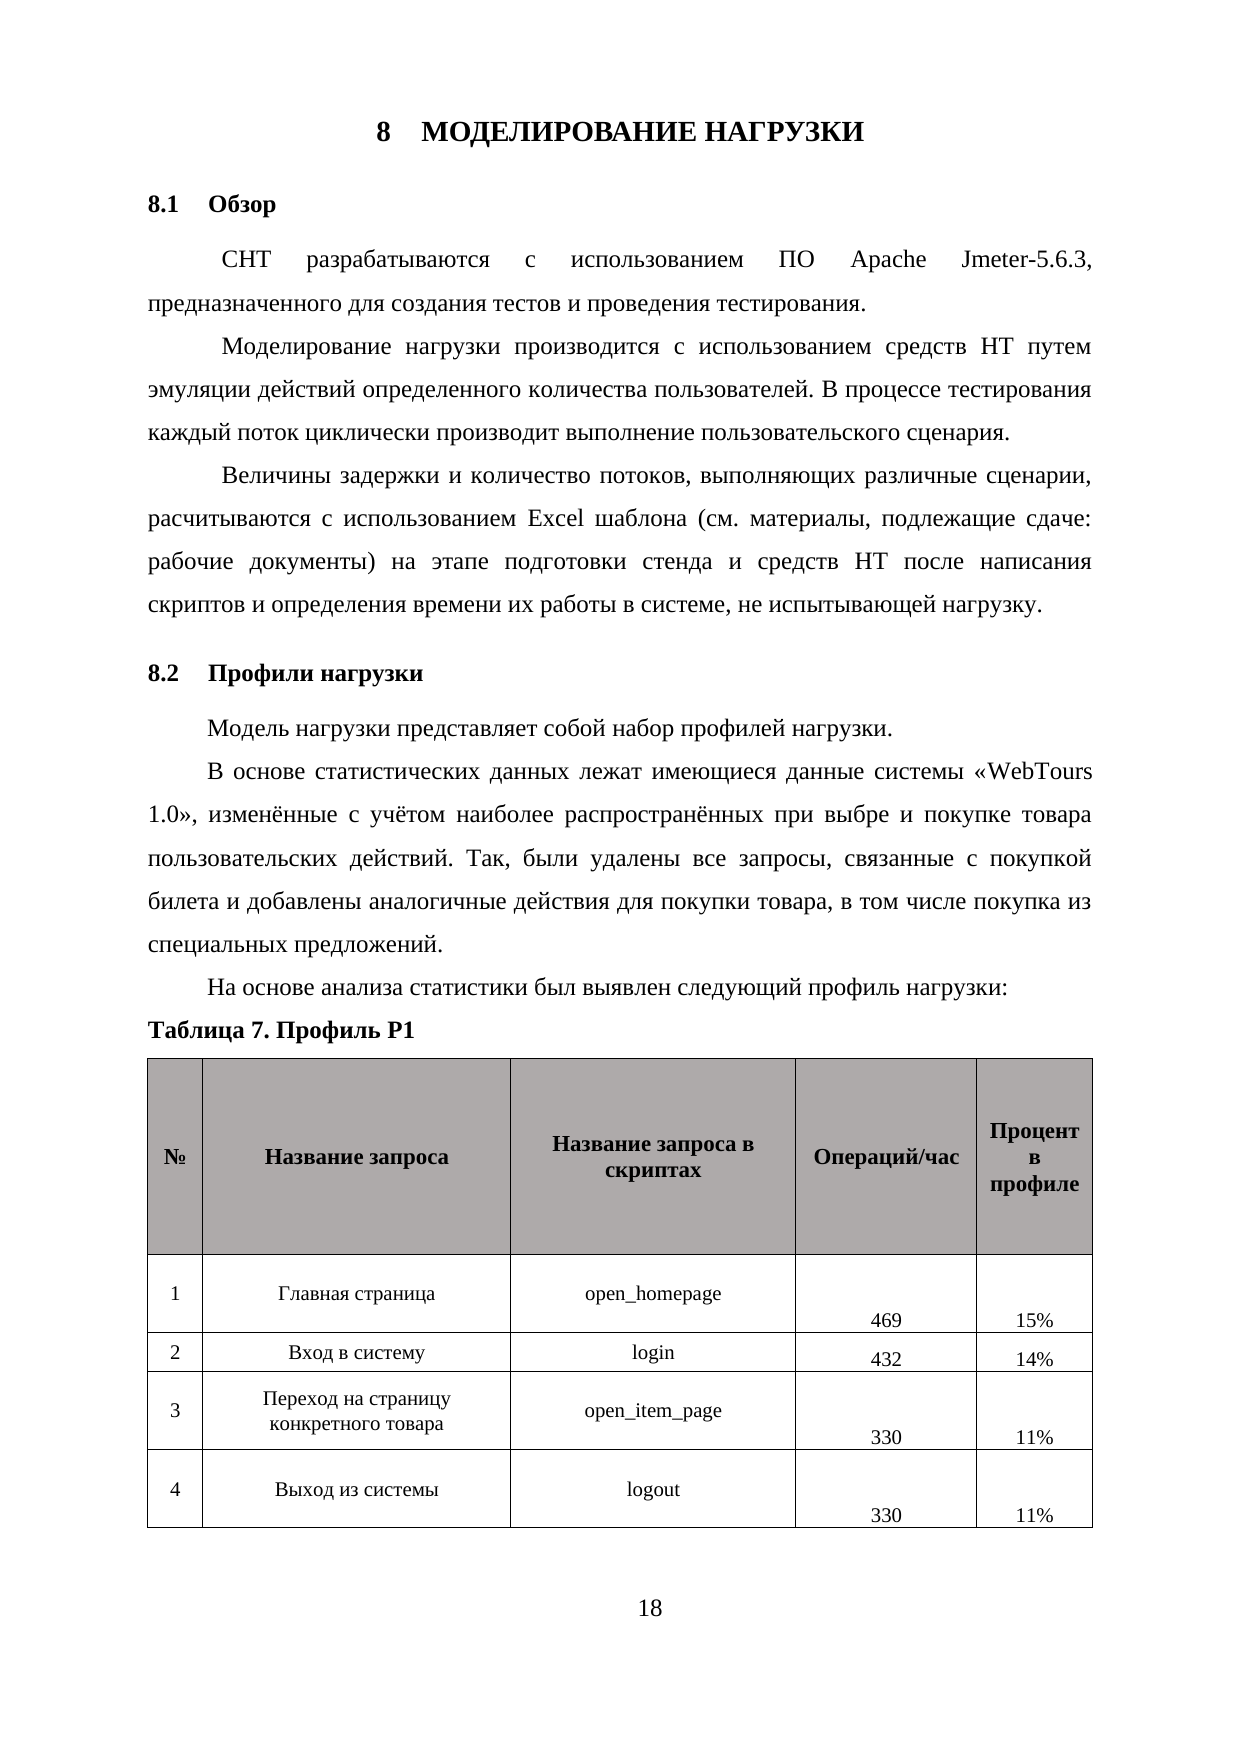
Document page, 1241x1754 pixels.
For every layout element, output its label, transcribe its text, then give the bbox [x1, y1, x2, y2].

table_cell 11% [977, 1450, 1092, 1527]
table_header Название запроса [203, 1059, 510, 1254]
subtitle Моделирование нагрузки [148, 114, 1092, 147]
table_cell 1 [148, 1255, 202, 1332]
text Моделирование нагрузки производится с использованием средств НТ путем эмуляции действий определенного количества пользователей. В процессе тестирования каждый поток циклически производит выполнение пользовательского сценария. [148, 331, 1092, 446]
table_cell logout [511, 1450, 795, 1527]
text СНТ разрабатываются с использованием ПО Apache Jmeter-5.6.3, предназначенного для создания тестов и проведения тестирования. [148, 244, 1092, 316]
table_cell 15% [977, 1255, 1092, 1332]
table_cell Вход в систему [203, 1333, 510, 1371]
text В основе статистических данных лежат имеющиеся данные системы «WebTours 1.0», изменённые с учётом наиболее распространённых при выбре и покупке товара пользовательских действий. Так, были удалены все запросы, связанные с покупкой билета и добавлены аналогичные действия для покупки товара, в том числе покупка из специальных предложений. [148, 756, 1092, 958]
table_header № [148, 1059, 202, 1254]
table_header Название запроса в скриптах [511, 1059, 795, 1254]
table_cell 330 [796, 1450, 976, 1527]
text Таблица 7. Профиль P1 [148, 1015, 1092, 1044]
table_cell 2 [148, 1333, 202, 1371]
table_cell open_item_page [511, 1372, 795, 1449]
table_cell 11% [977, 1372, 1092, 1449]
table_cell 432 [796, 1333, 976, 1371]
table_cell Выход из системы [203, 1450, 510, 1527]
text Величины задержки и количество потоков, выполняющих различные сценарии, расчитываются с использованием Excel шаблона (см. материалы, подлежащие сдаче: рабочие документы) на этапе подготовки стенда и средств НТ после написания скриптов и определения времени их работы в системе, не испытывающей нагрузку. [148, 460, 1092, 618]
text Модель нагрузки представляет собой набор профилей нагрузки. [148, 713, 1092, 742]
table_header Процент в профиле [977, 1059, 1092, 1254]
table_cell login [511, 1333, 795, 1371]
table_cell 14% [977, 1333, 1092, 1371]
table_cell 3 [148, 1372, 202, 1449]
table_header Операций/час [796, 1059, 976, 1254]
subtitle Профили нагрузки [148, 658, 1092, 686]
subtitle Обзор [148, 189, 1092, 218]
table_cell 330 [796, 1372, 976, 1449]
table_cell 4 [148, 1450, 202, 1527]
table_cell 469 [796, 1255, 976, 1332]
table_cell Переход на страницу конкретного товара [203, 1372, 510, 1449]
text На основе анализа статистики был выявлен следующий профиль нагрузки: [148, 972, 1092, 1001]
table_cell open_homepage [511, 1255, 795, 1332]
table_cell Главная страница [203, 1255, 510, 1332]
